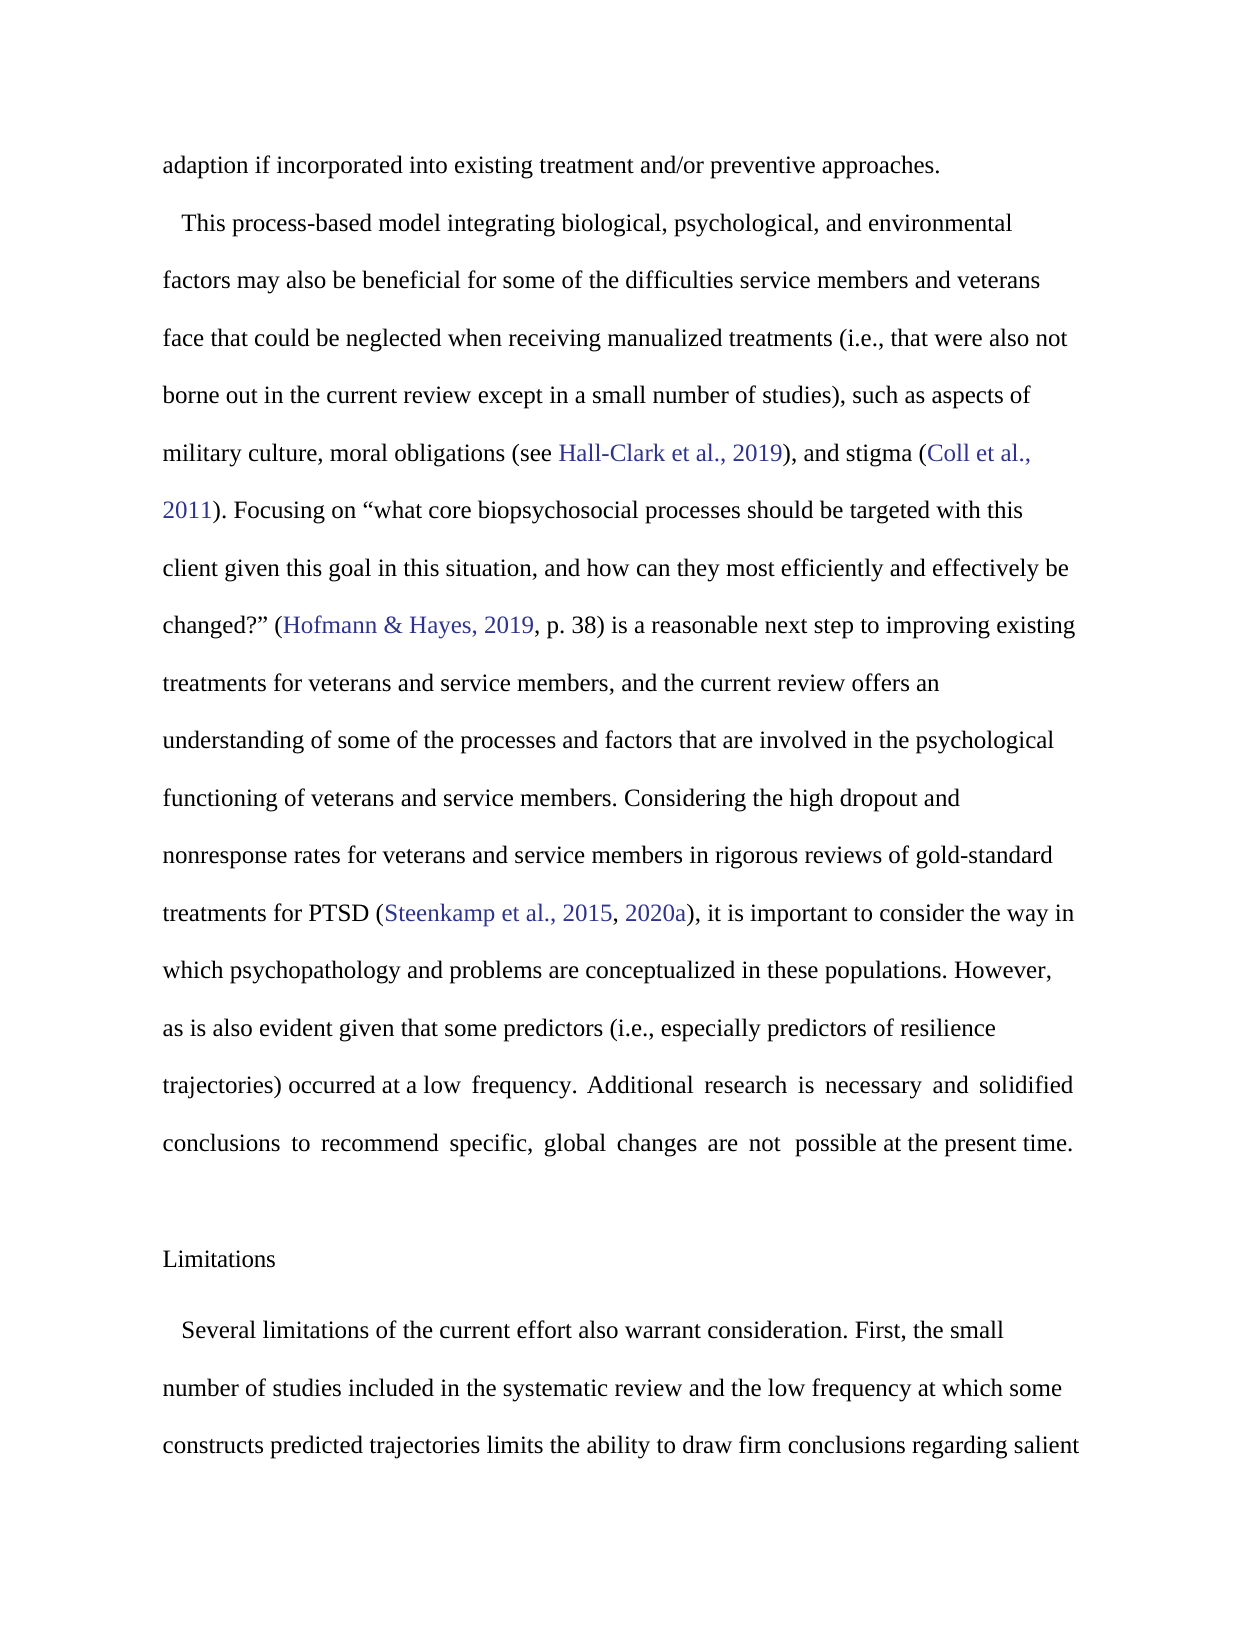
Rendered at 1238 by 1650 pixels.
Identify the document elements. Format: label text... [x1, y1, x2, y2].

text conclusions to recommend specific, global changes are not possible at the present time. [162, 1128, 1087, 1157]
text This process-based model integrating biological, psychological, and environmental factors may also be beneficial for some of the difficulties service members and veterans face that could be neglected when receiving manualized treatments (i.e., that were also not borne out in the current review except in a small number of studies), such as aspects of military culture, moral obligations (see Hall-Clark et al., 2019), and stigma (Coll et al., 2011). Focusing on “what core biopsychosocial processes should be targeted with this client given this goal in this situation, and how can they most efficiently and effectively be changed?” (Hofmann & Hayes, 2019, p. 38) is a reasonable next step to improving existing treatments for veterans and service members, and the current review offers an understanding of some of the processes and factors that are involved in the psychological functioning of veterans and service members. Considering the high dropout and nonresponse rates for veterans and service members in rigorous reviews of gold-standard treatments for PTSD (Steenkamp et al., 2015, 2020a), it is important to consider the way in which psychopathology and problems are conceptualized in these populations. However, as is also evident given that some predictors (i.e., especially predictors of resilience trajectories) occurred at a low frequency. Additional research is necessary and solidified [162, 208, 1076, 1099]
subtitle Limitations [162, 1244, 1087, 1273]
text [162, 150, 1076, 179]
